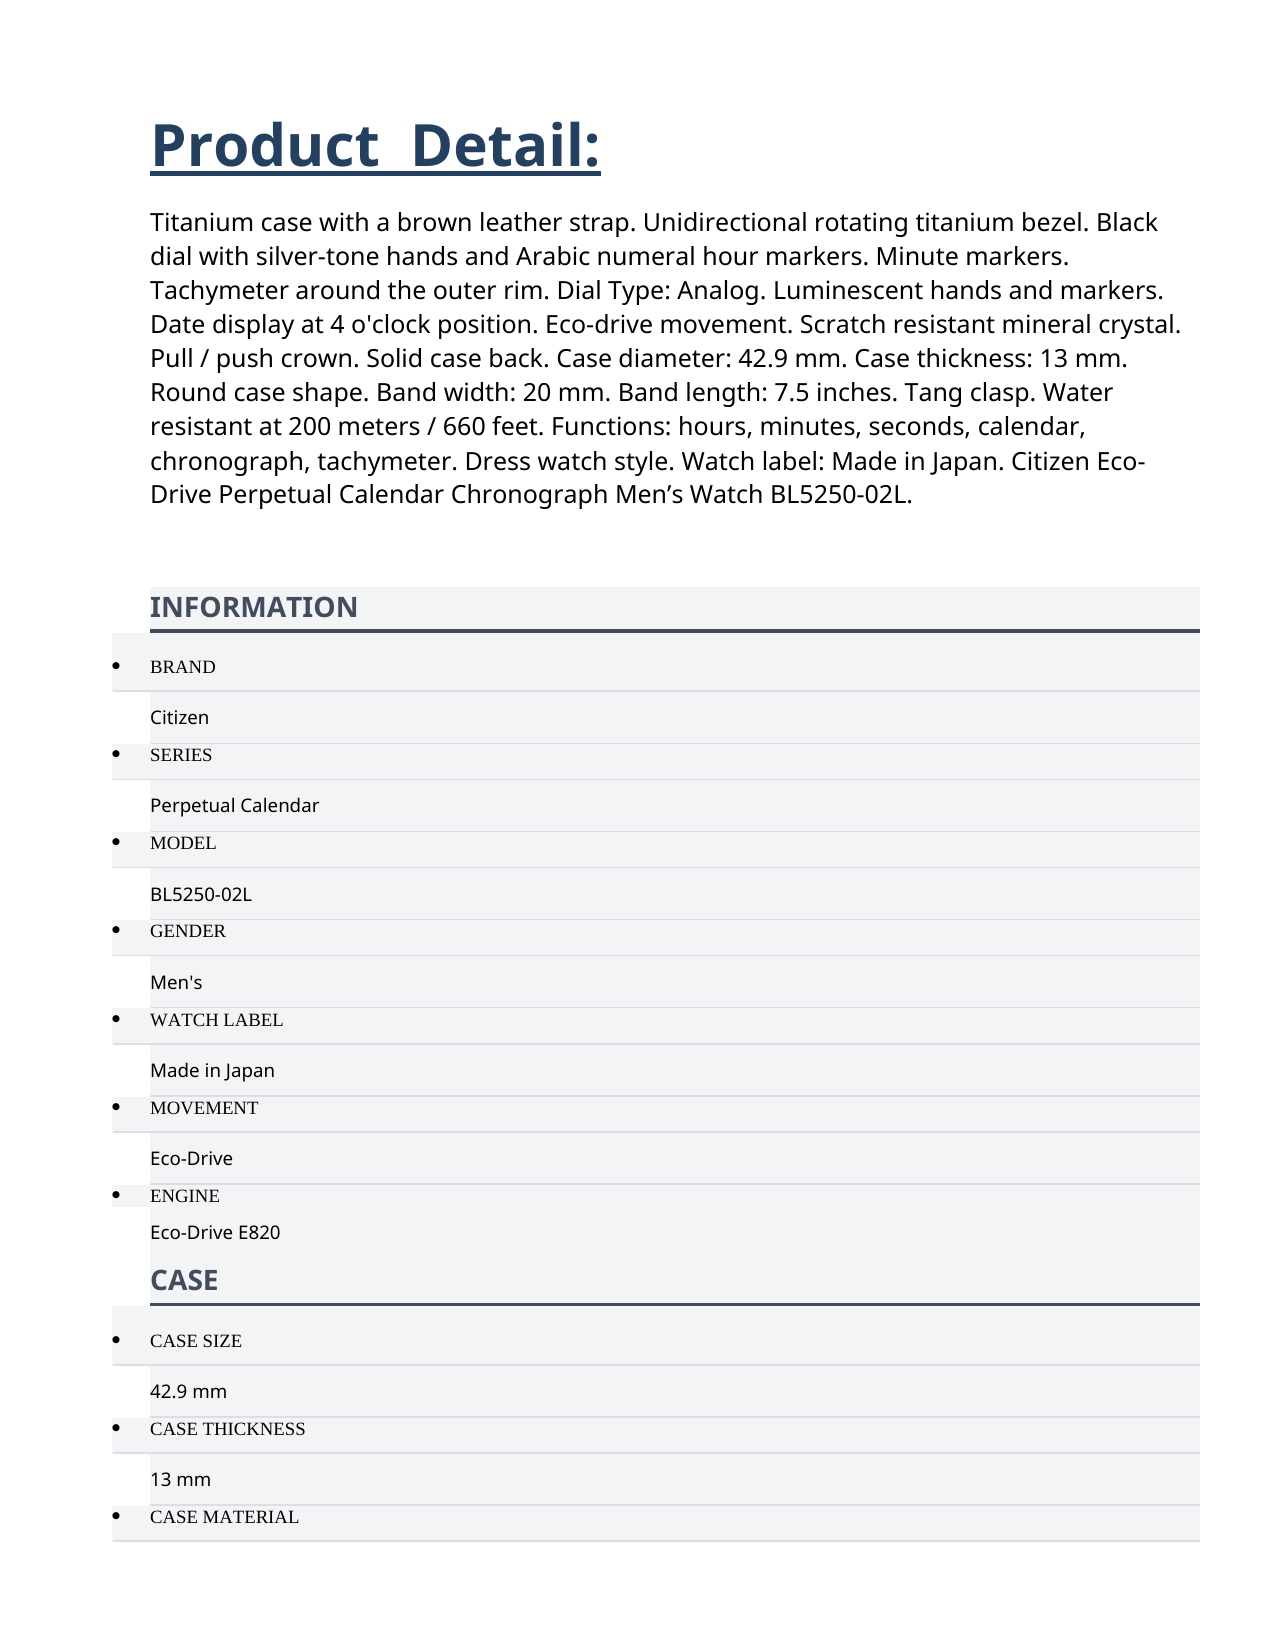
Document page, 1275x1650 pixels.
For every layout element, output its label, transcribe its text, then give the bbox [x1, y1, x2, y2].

list MOVEMENT [112, 1097, 1200, 1133]
list SERIES [112, 744, 1200, 780]
text Eco-Drive E820 [150, 1219, 1200, 1245]
text Product Detail: [150, 104, 1200, 184]
text Made in Japan [150, 1057, 1200, 1095]
list GENDER [112, 920, 1200, 956]
text Perpetual Calendar [150, 793, 1200, 831]
text 13 mm [150, 1466, 1200, 1504]
list MODEL [112, 832, 1200, 868]
list ENGINE [112, 1185, 1200, 1207]
text INFORMATION [150, 587, 1200, 629]
list BRAND [112, 656, 1200, 692]
text Citizen [150, 704, 1200, 743]
text Men's [150, 969, 1200, 1007]
list CASE SIZE [112, 1329, 1200, 1366]
text CASE [150, 1260, 1200, 1303]
list CASE MATERIAL [112, 1506, 1200, 1542]
list WATCH LABEL [112, 1008, 1200, 1044]
text BL5250-02L [150, 881, 1200, 919]
text Eco-Drive [150, 1145, 1200, 1183]
text 42.9 mm [150, 1378, 1200, 1416]
text Titanium case with a brown leather strap. Unidirectional rotating titanium bezel. Black dial with silver-tone hands and Arabic numeral hour markers. Minute markers. Tachymeter around the outer rim. Dial Type: Analog. Luminescent hands and markers. Date display at 4 o'clock position. Eco-drive movement. Scratch resistant mineral crystal. Pull / push crown. Solid case back. Case diameter: 42.9 mm. Case thickness: 13 mm. Round case shape. Band width: 20 mm. Band length: 7.5 inches. Tang clasp. Water resistant at 200 meters / 660 feet. Functions: hours, minutes, seconds, calendar, chronograph, tachymeter. Dress watch style. Watch label: Made in Japan. Citizen Eco-Drive Perpetual Calendar Chronograph Men’s Watch BL5250-02L. [150, 205, 1200, 511]
list CASE THICKNESS [112, 1418, 1200, 1454]
